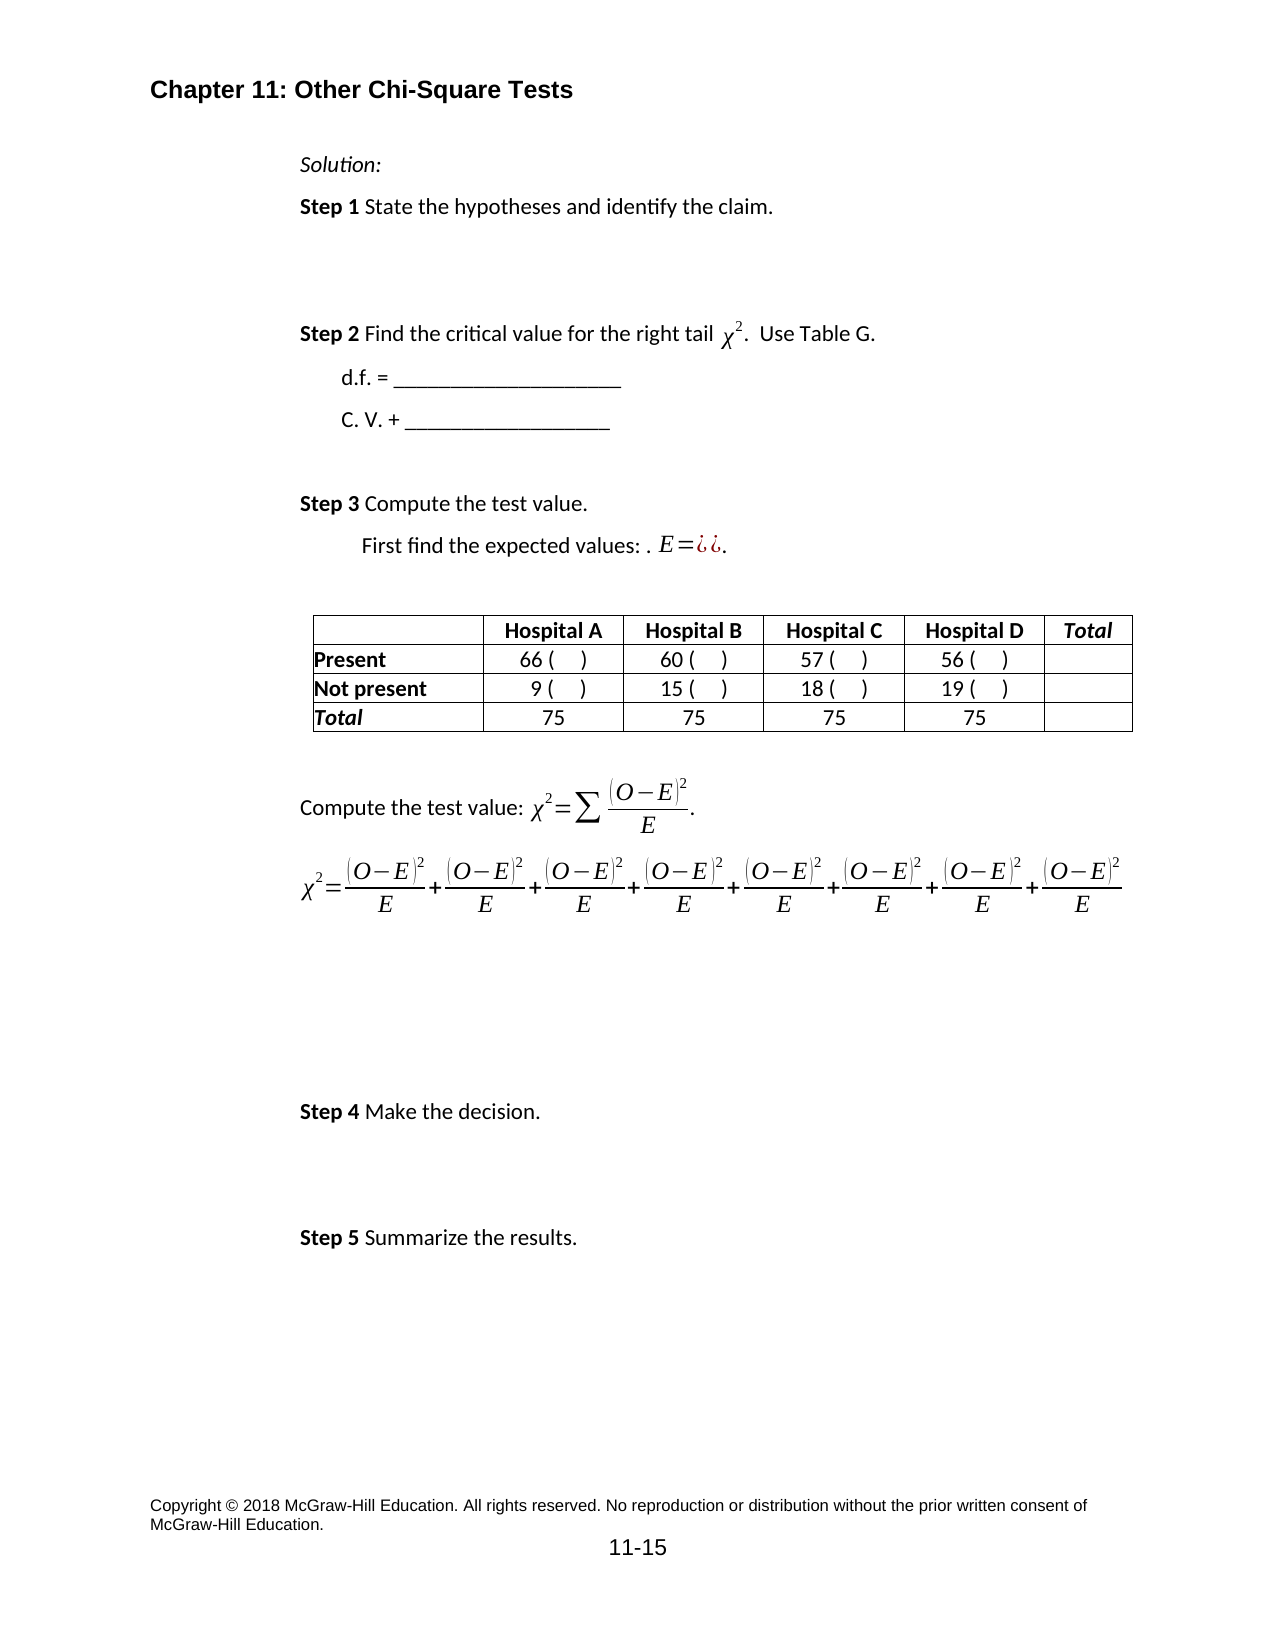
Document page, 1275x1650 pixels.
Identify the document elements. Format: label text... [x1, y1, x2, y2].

table_cell 9 ( ) [484, 674, 623, 702]
table_cell 66 ( ) [484, 645, 623, 673]
table_header Hospital C [764, 616, 904, 644]
text C. V. + __________________ [300, 405, 1125, 433]
text Solution: [300, 150, 1125, 178]
table_cell 75 [484, 703, 623, 731]
table_header Hospital D [905, 616, 1044, 644]
table_header Hospital A [484, 616, 623, 644]
table_header Hospital B [624, 616, 763, 644]
text Step 1 State the hypotheses and identify the claim. [300, 192, 1125, 220]
text Step 2 Find the critical value for the right tail . Use Table G. d.f. = ____________________ [300, 318, 1125, 391]
text Step 3 Compute the test value. First find the expected values: . . [300, 489, 1125, 559]
text Compute the test value: . [300, 774, 1125, 839]
table_cell Total [314, 703, 483, 731]
table_cell Present [314, 645, 483, 673]
table_header [314, 616, 483, 644]
table_cell 56 ( ) [905, 645, 1044, 673]
table_cell [1045, 645, 1132, 673]
table_cell 19 ( ) [905, 674, 1044, 702]
table_cell 57 ( ) [764, 645, 904, 673]
table_cell 60 ( ) [624, 645, 763, 673]
text Step 4 Make the decision. [300, 1097, 1125, 1125]
table_cell 15 ( ) [624, 674, 763, 702]
text Step 5 Summarize the results. [300, 1223, 1125, 1251]
table_header Total [1045, 616, 1132, 644]
table_cell [1045, 703, 1132, 731]
table_cell Not present [314, 674, 483, 702]
table_cell 75 [905, 703, 1044, 731]
table_cell 75 [624, 703, 763, 731]
table_cell 75 [764, 703, 904, 731]
table_cell [1045, 674, 1132, 702]
table_cell 18 ( ) [764, 674, 904, 702]
